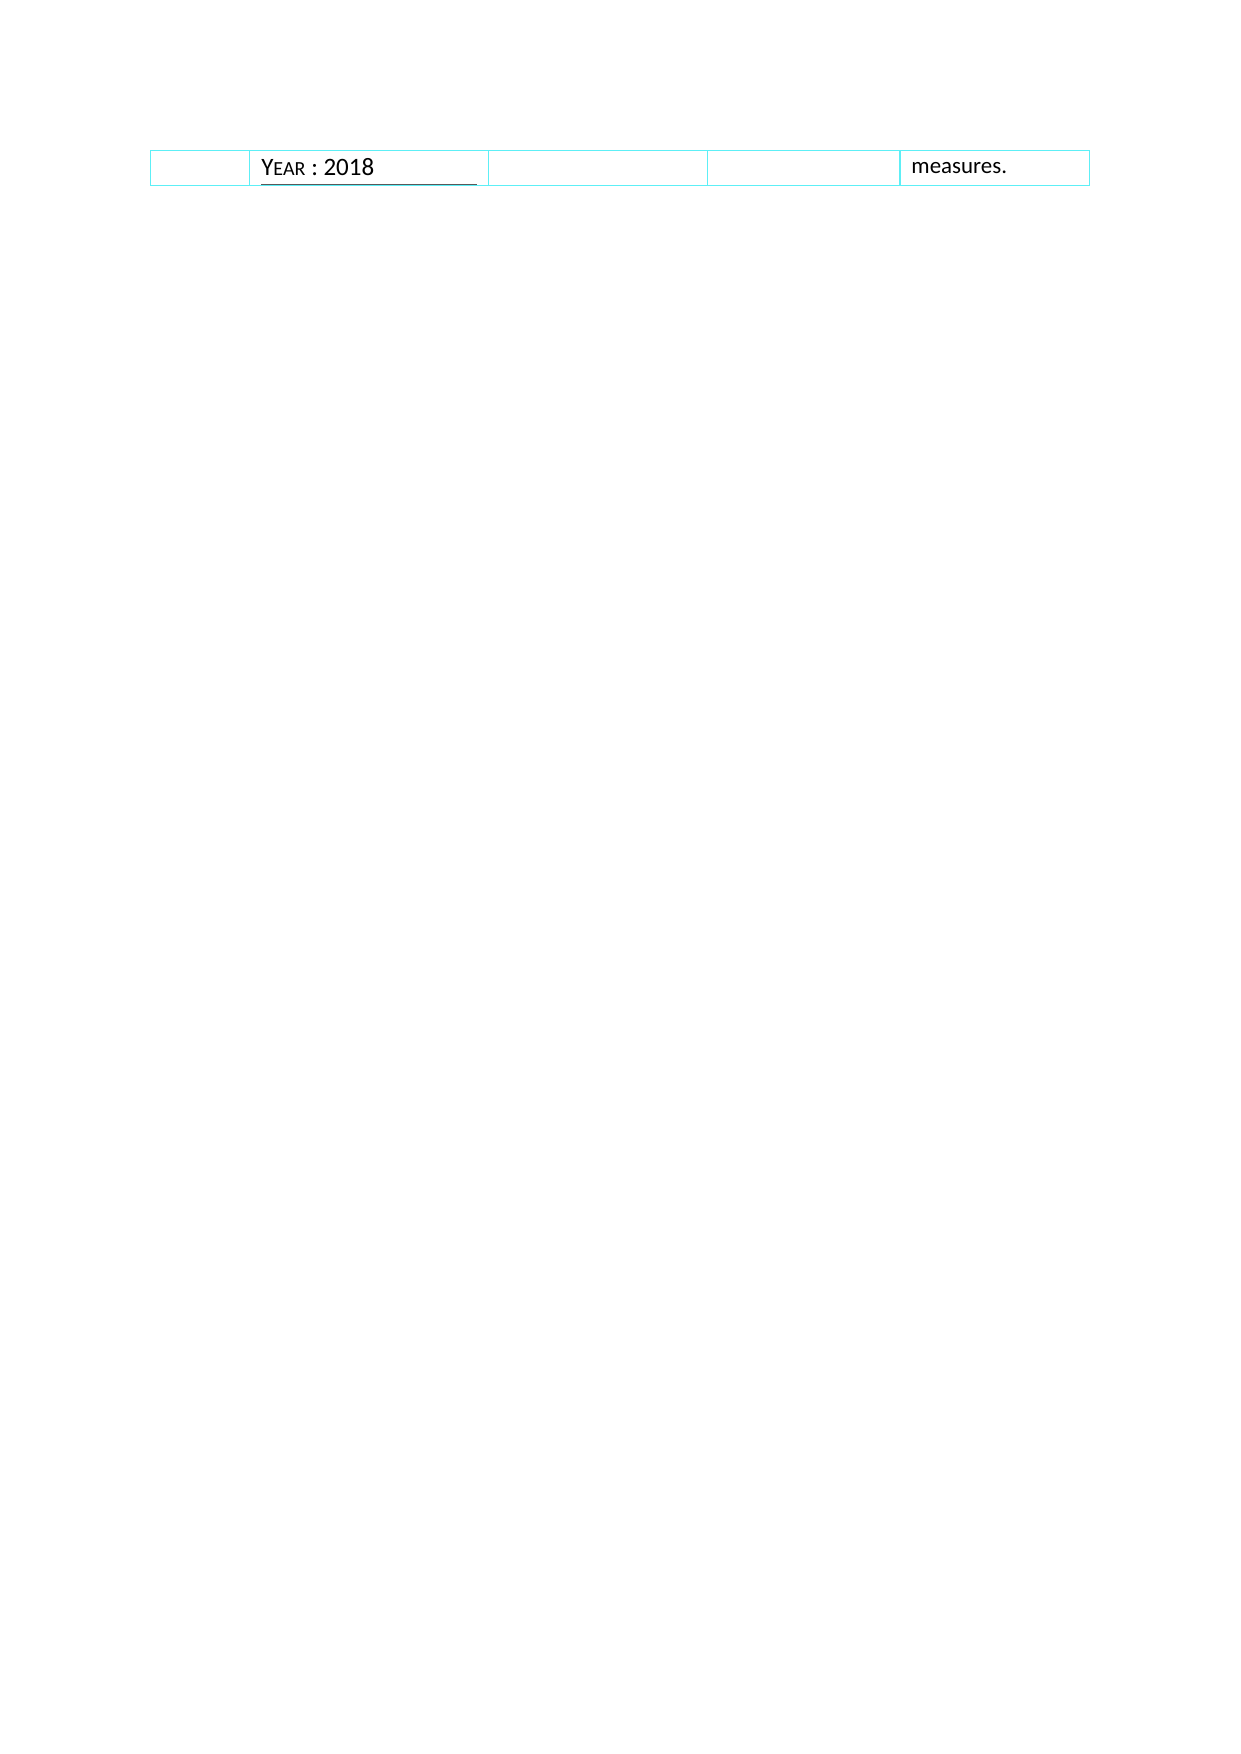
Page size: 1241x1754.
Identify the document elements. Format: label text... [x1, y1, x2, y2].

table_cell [489, 151, 707, 185]
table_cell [250, 151, 488, 185]
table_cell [708, 151, 899, 185]
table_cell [901, 151, 1089, 185]
table_cell 8 [151, 151, 249, 185]
